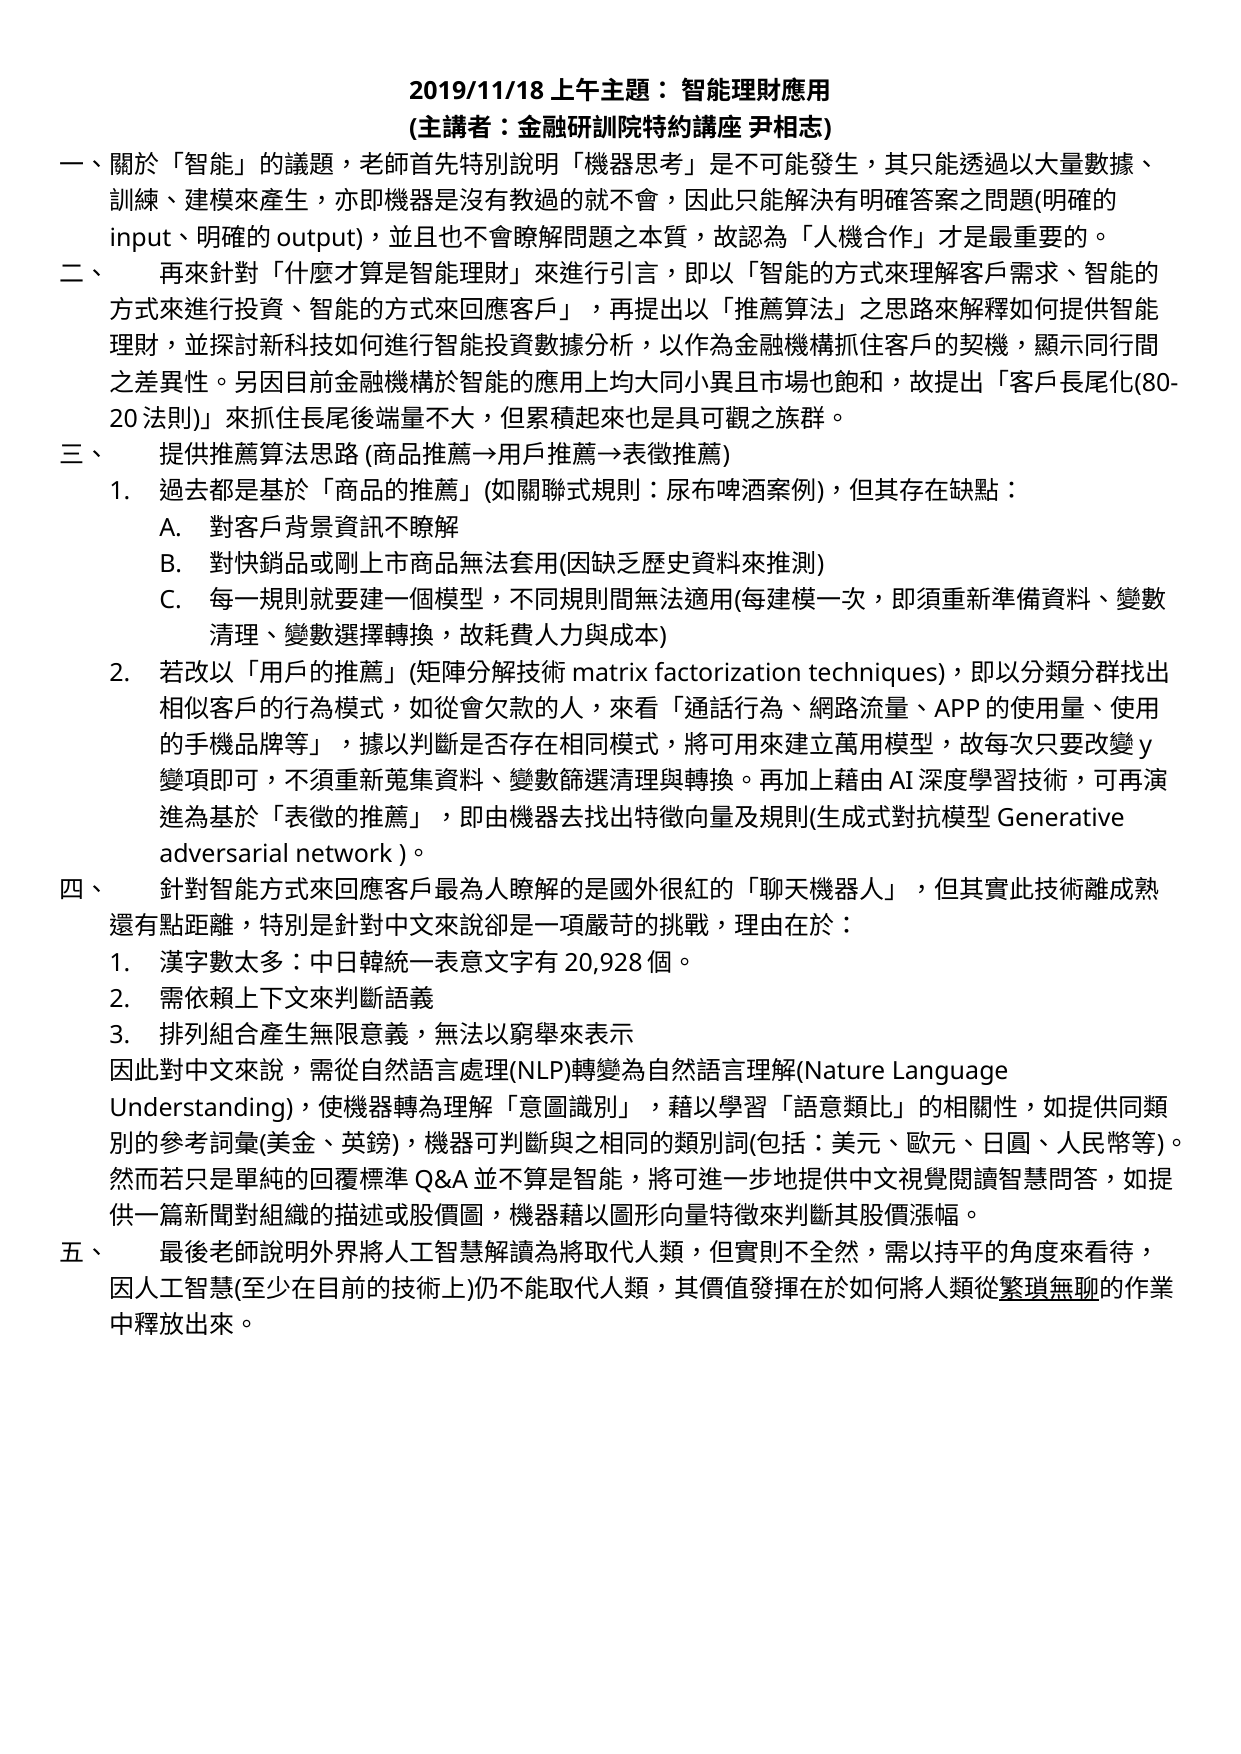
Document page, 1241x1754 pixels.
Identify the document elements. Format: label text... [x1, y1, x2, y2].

text 2019/11/18 上午主題： 智能理財應用 [59, 71, 1181, 107]
list 需依賴上下文來判斷語義 [109, 978, 1181, 1014]
list 排列組合產生無限意義，無法以窮舉來表示 [109, 1014, 1181, 1051]
list 若改以「用戶的推薦」(矩陣分解技術matrix factorization techniques)，即以分類分群找出相似客戶的行為模式，如從會欠款的人，來看「通話行為、網路流量、APP的使用量、使用的手機品牌等」，據以判斷是否存在相同模式，將可用來建立萬用模型，故每次只要改變y變項即可，不須重新蒐集資料、變數篩選清理與轉換。再加上藉由AI深度學習技術，可再演進為基於「表徵的推薦」，即由機器去找出特徵向量及規則(生成式對抗模型Generative adversarial network )。 [109, 652, 1181, 869]
list 對客戶背景資訊不瞭解 [159, 507, 1181, 543]
list 漢字數太多：中日韓統一表意文字有20,928個。 [109, 942, 1181, 978]
list 對快銷品或剛上市商品無法套用(因缺乏歷史資料來推測) [159, 543, 1181, 579]
list 再來針對「什麼才算是智能理財」來進行引言，即以「智能的方式來理解客戶需求、智能的方式來進行投資、智能的方式來回應客戶」，再提出以「推薦算法」之思路來解釋如何提供智能理財，並探討新科技如何進行智能投資數據分析，以作為金融機構抓住客戶的契機，顯示同行間之差異性。另因目前金融機構於智能的應用上均大同小異且市場也飽和，故提出「客戶長尾化(80-20法則)」來抓住長尾後端量不大，但累積起來也是具可觀之族群。 [59, 253, 1181, 434]
list 提供推薦算法思路 (商品推薦→用戶推薦→表徵推薦) [59, 434, 1181, 471]
list 最後老師說明外界將人工智慧解讀為將取代人類，但實則不全然，需以持平的角度來看待，因人工智慧(至少在目前的技術上)仍不能取代人類，其價值發揮在於如何將人類從繁瑣無聊的作業中釋放出來。 [59, 1232, 1181, 1341]
text (主講者：金融研訓院特約講座 尹相志) [59, 107, 1181, 144]
list 過去都是基於「商品的推薦」(如關聯式規則：尿布啤酒案例)，但其存在缺點： [109, 471, 1181, 507]
text 因此對中文來說，需從自然語言處理(NLP)轉變為自然語言理解(Nature Language Understanding)，使機器轉為理解「意圖識別」，藉以學習「語意類比」的相關性，如提供同類別的參考詞彙(美金、英鎊)，機器可判斷與之相同的類別詞(包括：美元、歐元、日圓、人民幣等)。然而若只是單純的回覆標準Q&A並不算是智能，將可進一步地提供中文視覺閱讀智慧問答，如提供一篇新聞對組織的描述或股價圖，機器藉以圖形向量特徵來判斷其股價漲幅。 [109, 1051, 1181, 1232]
list 每一規則就要建一個模型，不同規則間無法適用(每建模一次，即須重新準備資料、變數清理、變數選擇轉換，故耗費人力與成本) [159, 579, 1181, 652]
list 關於「智能」的議題，老師首先特別說明「機器思考」是不可能發生，其只能透過以大量數據、訓練、建模來產生，亦即機器是沒有教過的就不會，因此只能解決有明確答案之問題(明確的input、明確的output)，並且也不會瞭解問題之本質，故認為「人機合作」才是最重要的。 [59, 144, 1181, 253]
list 針對智能方式來回應客戶最為人瞭解的是國外很紅的「聊天機器人」，但其實此技術離成熟還有點距離，特別是針對中文來說卻是一項嚴苛的挑戰，理由在於： [59, 869, 1181, 942]
